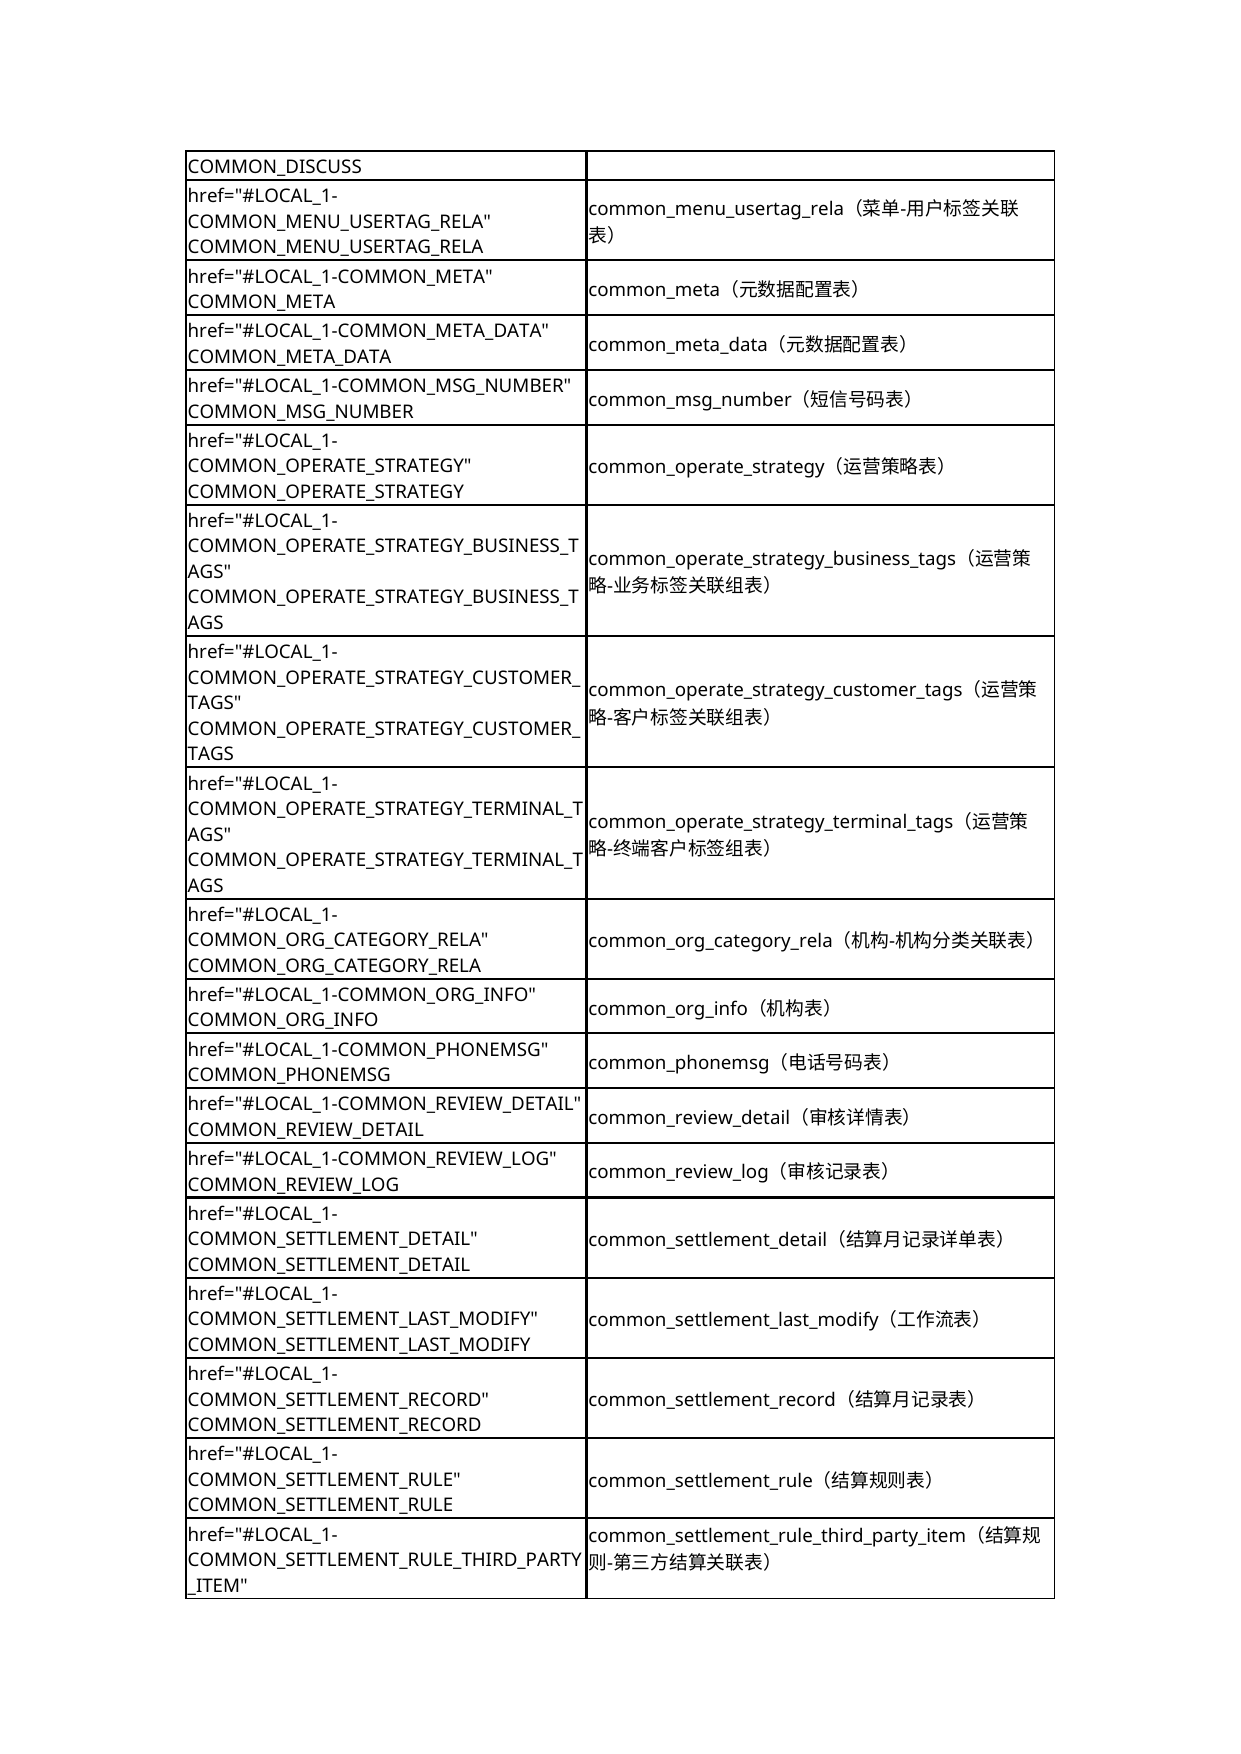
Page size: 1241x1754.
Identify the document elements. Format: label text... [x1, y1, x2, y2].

table_cell common_review_detail（审核详情表） [588, 1089, 1054, 1142]
table_cell common_settlement_last_modify（工作流表） [588, 1279, 1054, 1357]
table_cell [588, 1519, 1054, 1597]
table_cell href="#LOCAL_1-COMMON_SETTLEMENT_DETAIL" COMMON_SETTLEMENT_DETAIL [187, 1199, 585, 1277]
table_cell href="#LOCAL_1-COMMON_OPERATE_STRATEGY_CUSTOMER_TAGS" COMMON_OPERATE_STRATEGY_CUSTOMER_TAGS [187, 637, 585, 766]
table_cell common_meta_data（元数据配置表） [588, 316, 1054, 369]
table_cell href="#LOCAL_1-COMMON_SETTLEMENT_RULE" COMMON_SETTLEMENT_RULE [187, 1439, 585, 1517]
table_cell href="#LOCAL_1-COMMON_MENU_USERTAG_RELA" COMMON_MENU_USERTAG_RELA [187, 181, 585, 259]
table_cell common_org_category_rela（机构-机构分类关联表） [588, 900, 1054, 978]
table_cell href="#LOCAL_1-COMMON_MSG_NUMBER" COMMON_MSG_NUMBER [187, 371, 585, 423]
table_cell common_phonemsg（电话号码表） [588, 1034, 1054, 1087]
table_cell common_operate_strategy_terminal_tags（运营策略-终端客户标签组表） [588, 768, 1054, 897]
table_cell href="#LOCAL_1-COMMON_ORG_INFO" COMMON_ORG_INFO [187, 980, 585, 1032]
table_cell common_review_log（审核记录表） [588, 1144, 1054, 1196]
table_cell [187, 1519, 585, 1597]
table_cell common_operate_strategy_business_tags（运营策略-业务标签关联组表） [588, 506, 1054, 635]
table_cell href="#LOCAL_1-COMMON_META" COMMON_META [187, 261, 585, 314]
table_cell href="#LOCAL_1-COMMON_OPERATE_STRATEGY_TERMINAL_TAGS" COMMON_OPERATE_STRATEGY_TERMINAL_TAGS [187, 768, 585, 897]
table_cell href="#LOCAL_1-COMMON_SETTLEMENT_RECORD" COMMON_SETTLEMENT_RECORD [187, 1359, 585, 1437]
table_cell href="#LOCAL_1-COMMON_ORG_CATEGORY_RELA" COMMON_ORG_CATEGORY_RELA [187, 900, 585, 978]
table_cell href="#LOCAL_1-COMMON_REVIEW_DETAIL" COMMON_REVIEW_DETAIL [187, 1089, 585, 1142]
table_cell common_settlement_record（结算月记录表） [588, 1359, 1054, 1437]
table_cell common_settlement_detail（结算月记录详单表） [588, 1199, 1054, 1277]
table_cell href="#LOCAL_1-COMMON_SETTLEMENT_LAST_MODIFY" COMMON_SETTLEMENT_LAST_MODIFY [187, 1279, 585, 1357]
table_cell common_msg_number（短信号码表） [588, 371, 1054, 423]
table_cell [187, 152, 585, 179]
table_cell common_meta（元数据配置表） [588, 261, 1054, 314]
table_cell common_operate_strategy_customer_tags（运营策略-客户标签关联组表） [588, 637, 1054, 766]
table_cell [588, 152, 1054, 179]
table_cell common_org_info（机构表） [588, 980, 1054, 1032]
table_cell href="#LOCAL_1-COMMON_REVIEW_LOG" COMMON_REVIEW_LOG [187, 1144, 585, 1196]
table_cell href="#LOCAL_1-COMMON_OPERATE_STRATEGY" COMMON_OPERATE_STRATEGY [187, 426, 585, 504]
table_cell common_operate_strategy（运营策略表） [588, 426, 1054, 504]
table_cell href="#LOCAL_1-COMMON_PHONEMSG" COMMON_PHONEMSG [187, 1034, 585, 1087]
table_cell common_settlement_rule（结算规则表） [588, 1439, 1054, 1517]
table_cell href="#LOCAL_1-COMMON_OPERATE_STRATEGY_BUSINESS_TAGS" COMMON_OPERATE_STRATEGY_BUSINESS_TAGS [187, 506, 585, 635]
table_cell common_menu_usertag_rela（菜单-用户标签关联表） [588, 181, 1054, 259]
table_cell href="#LOCAL_1-COMMON_META_DATA" COMMON_META_DATA [187, 316, 585, 369]
